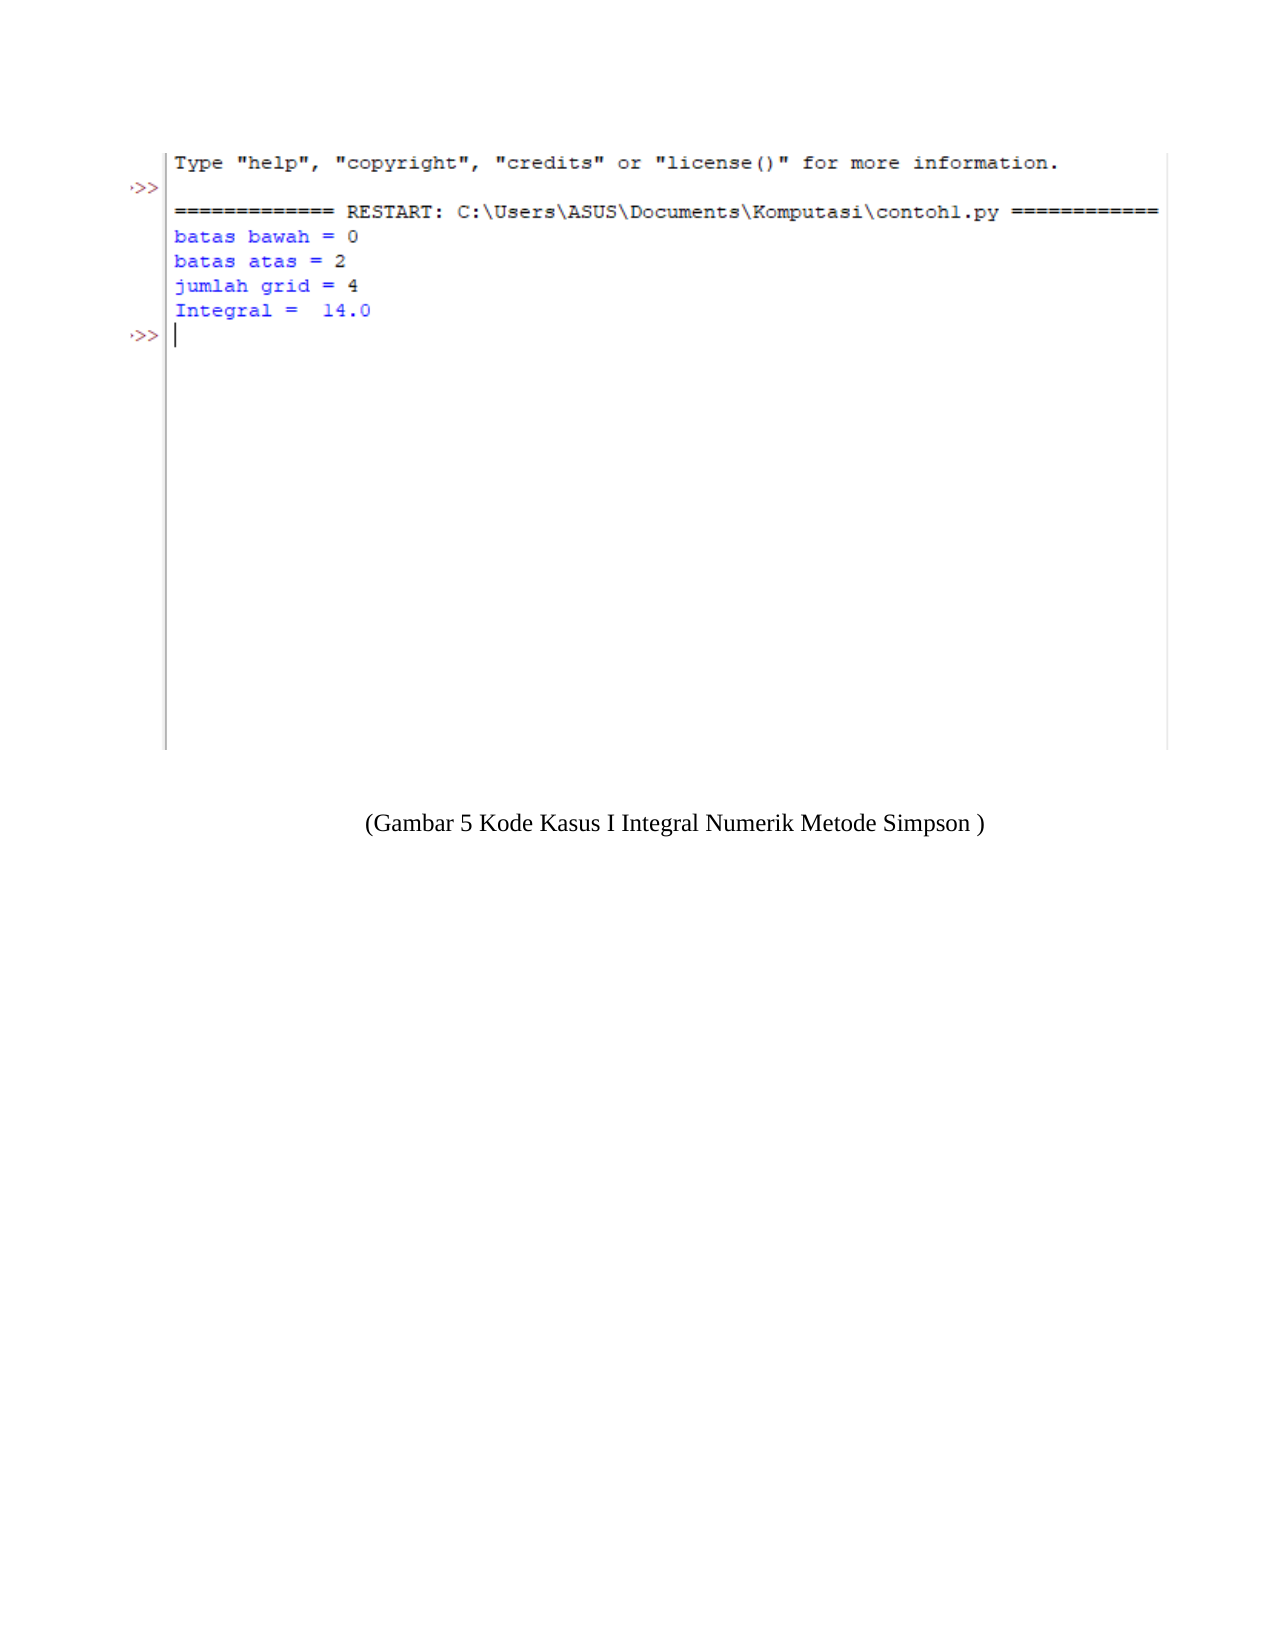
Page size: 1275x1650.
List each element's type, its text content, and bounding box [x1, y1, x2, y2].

picture [130, 153, 1169, 750]
text (Gambar 5 Kode Kasus I Integral Numerik Metode Simpson ) [150, 808, 1125, 837]
